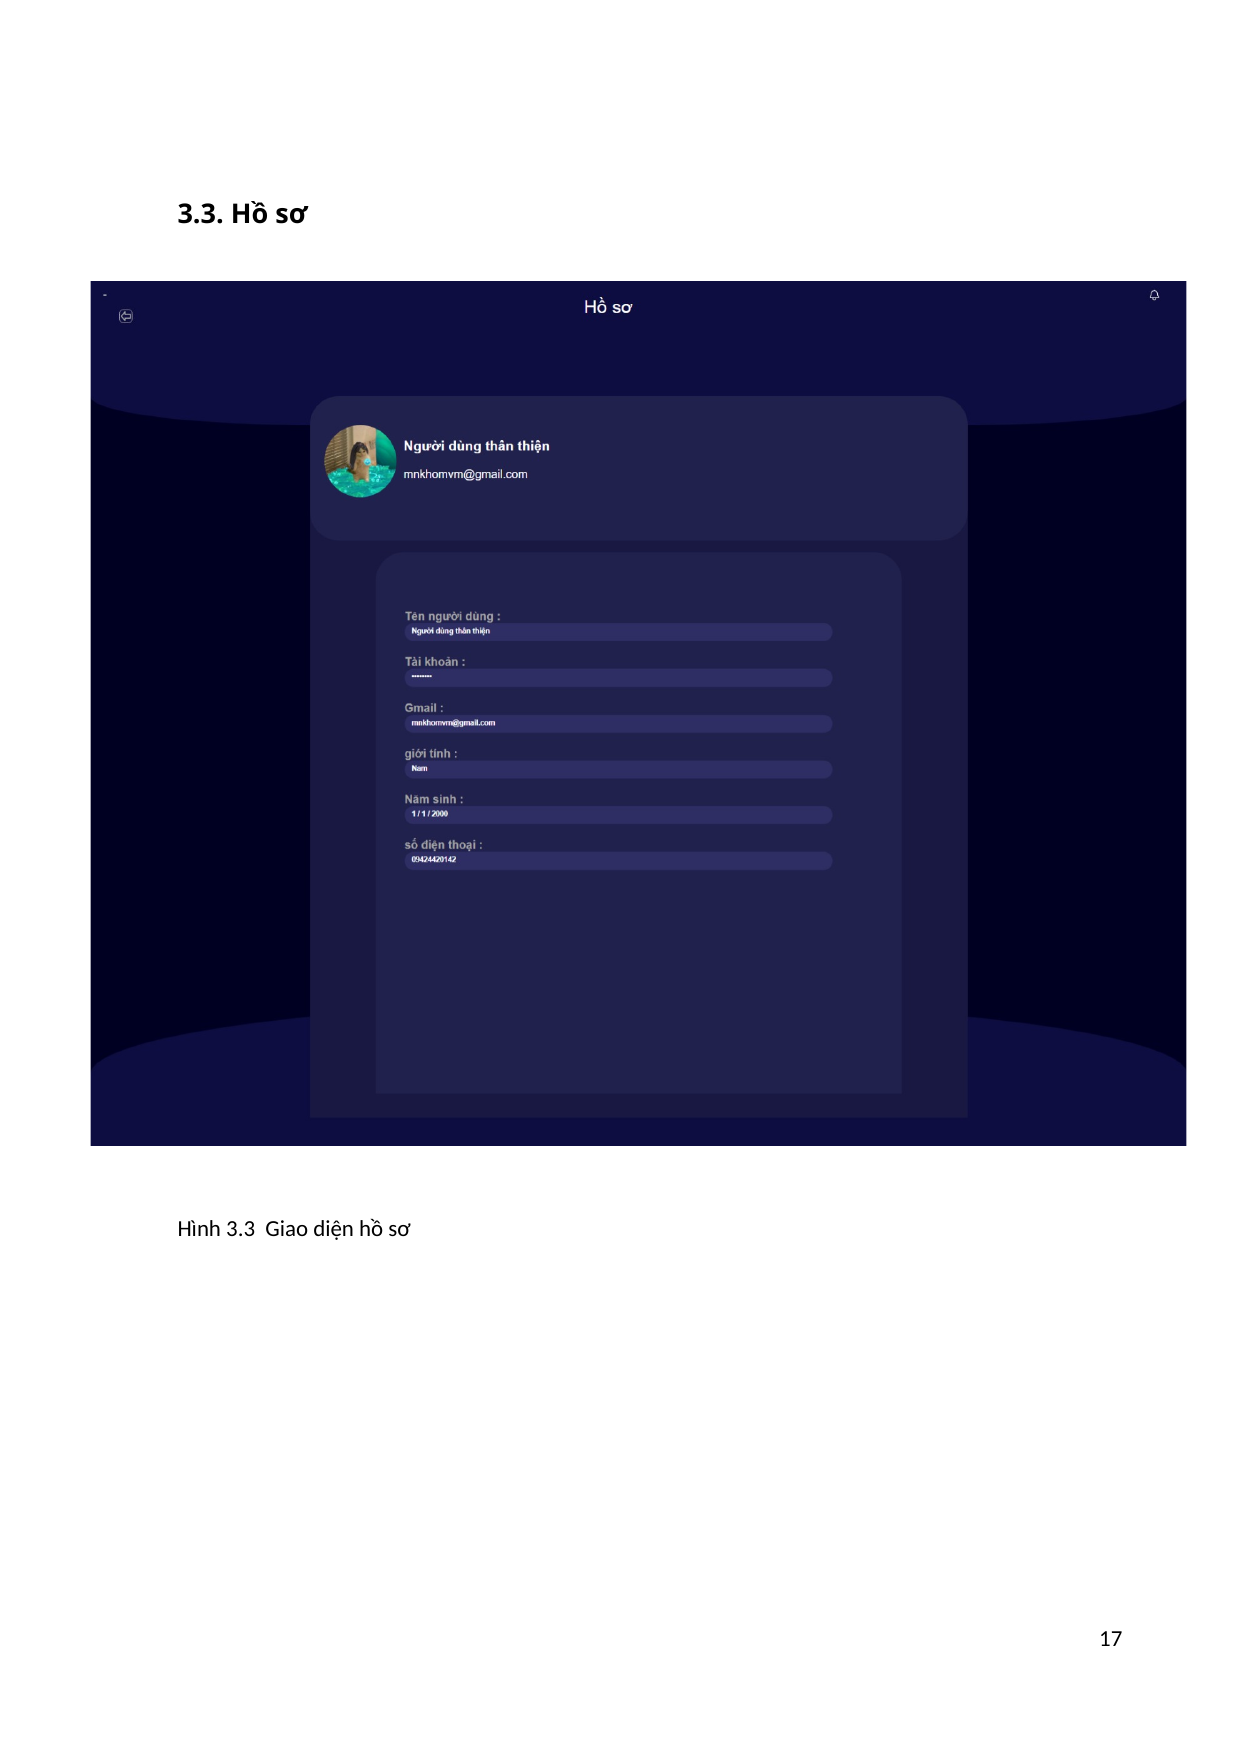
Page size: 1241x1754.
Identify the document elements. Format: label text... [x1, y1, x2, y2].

text Hình 3.3 Giao diện hồ sơ [177, 1214, 1122, 1242]
subtitle 3.3. Hồ sơ [177, 194, 1122, 231]
picture [90, 281, 1187, 1146]
